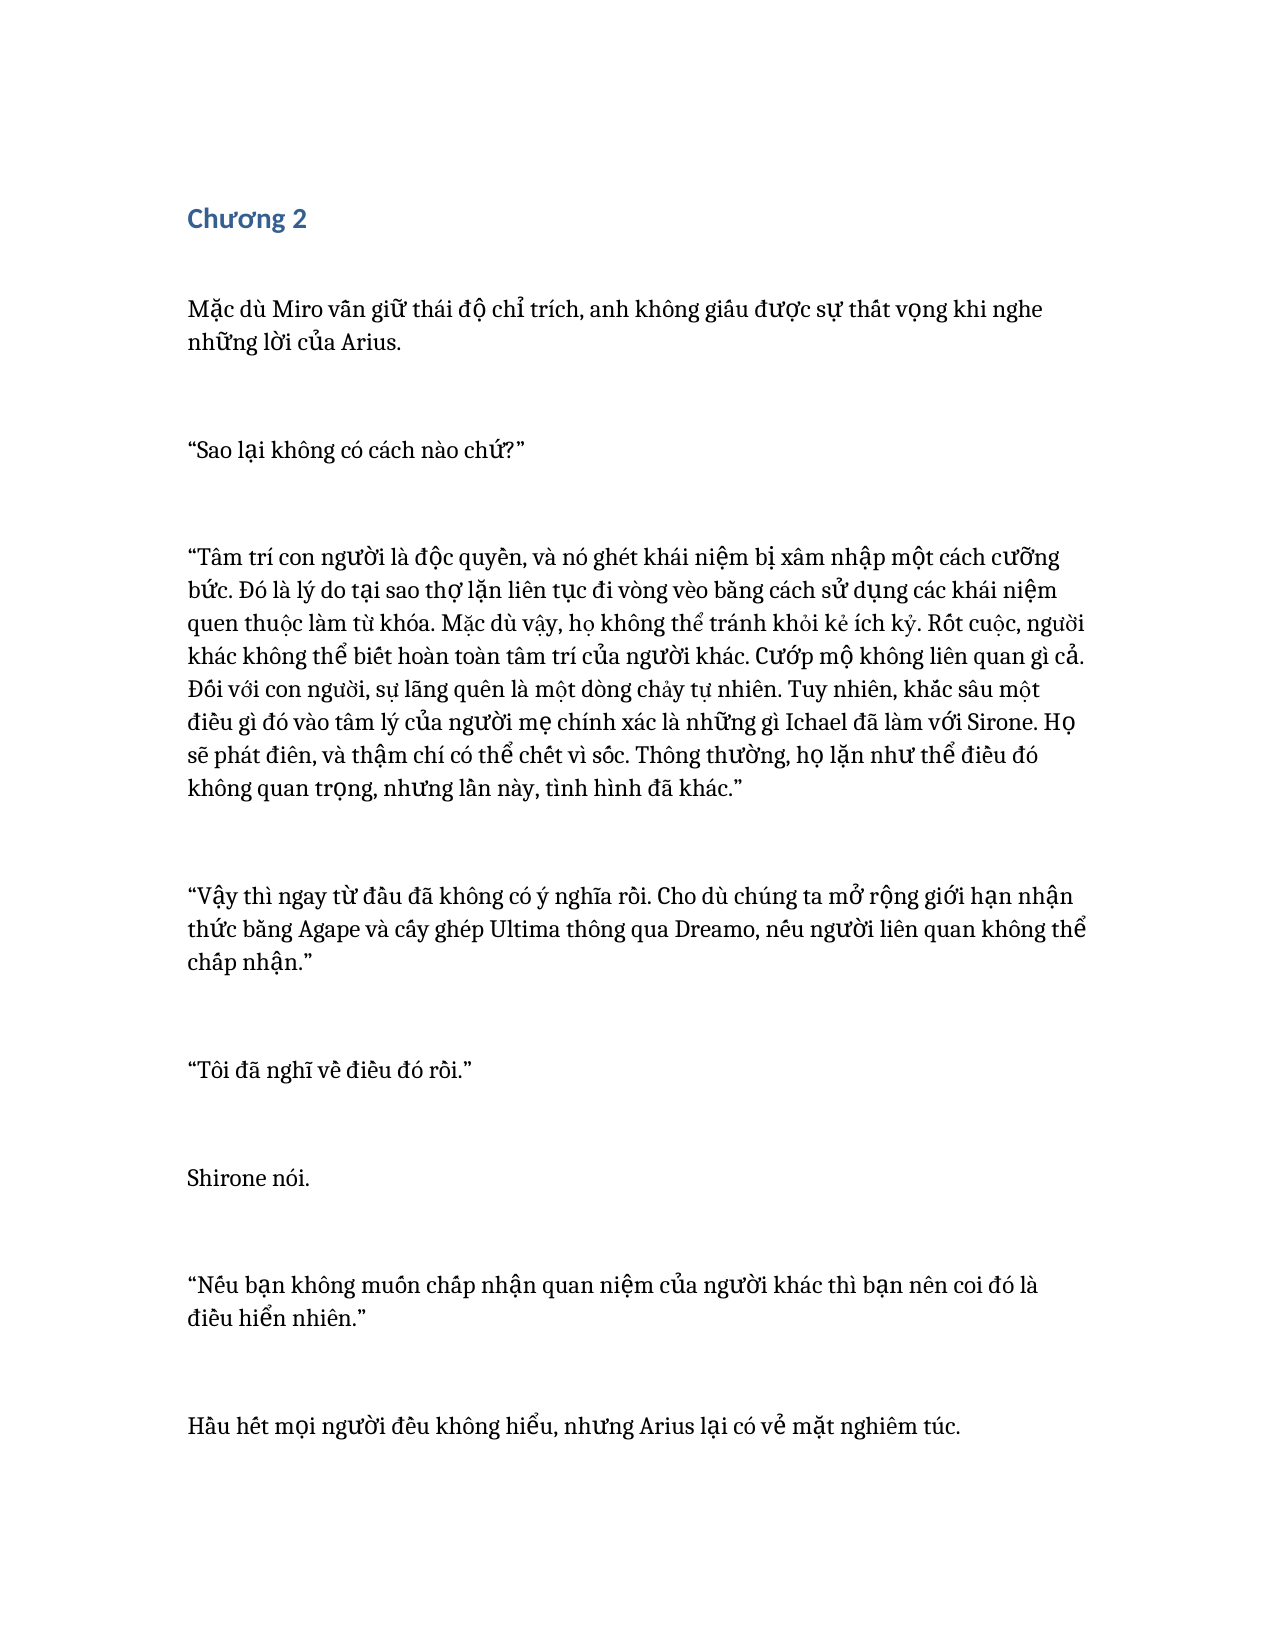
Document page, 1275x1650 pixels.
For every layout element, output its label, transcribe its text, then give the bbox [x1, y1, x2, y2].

text “Nếu bạn không muốn chấp nhận quan niệm của người khác thì bạn nên coi đó là điều hiển nhiên.” [187, 1271, 1087, 1333]
subtitle Chương 2 [187, 200, 1087, 236]
text “Tôi đã nghĩ về điều đó rồi.” [187, 1056, 1087, 1084]
text Mặc dù Miro vẫn giữ thái độ chỉ trích, anh không giấu được sự thất vọng khi nghe những lời của Arius. [187, 295, 1087, 357]
text “Vậy thì ngay từ đầu đã không có ý nghĩa rồi. Cho dù chúng ta mở rộng giới hạn nhận thức bằng Agape và cấy ghép Ultima thông qua Dreamo, nếu người liên quan không thể chấp nhận.” [187, 882, 1087, 977]
text “Tâm trí con người là độc quyền, và nó ghét khái niệm bị xâm nhập một cách cưỡng bức. Đó là lý do tại sao thợ lặn liên tục đi vòng vèo bằng cách sử dụng các khái niệm quen thuộc làm từ khóa. Mặc dù vậy, họ không thể tránh khỏi kẻ ích kỷ. Rốt cuộc, người khác không thể biết hoàn toàn tâm trí của người khác. Cướp mộ không liên quan gì cả. Đối với con người, sự lãng quên là một dòng chảy tự nhiên. Tuy nhiên, khắc sâu một điều gì đó vào tâm lý của người mẹ chính xác là những gì Ichael đã làm với Sirone. Họ sẽ phát điên, và thậm chí có thể chết vì sốc. Thông thường, họ lặn như thể điều đó không quan trọng, nhưng lần này, tình hình đã khác.” [187, 543, 1087, 803]
text Hầu hết mọi người đều không hiểu, nhưng Arius lại có vẻ mặt nghiêm túc. [187, 1412, 1087, 1441]
text Shirone nói. [187, 1163, 1087, 1192]
text “Sao lại không có cách nào chứ?” [187, 436, 1087, 464]
